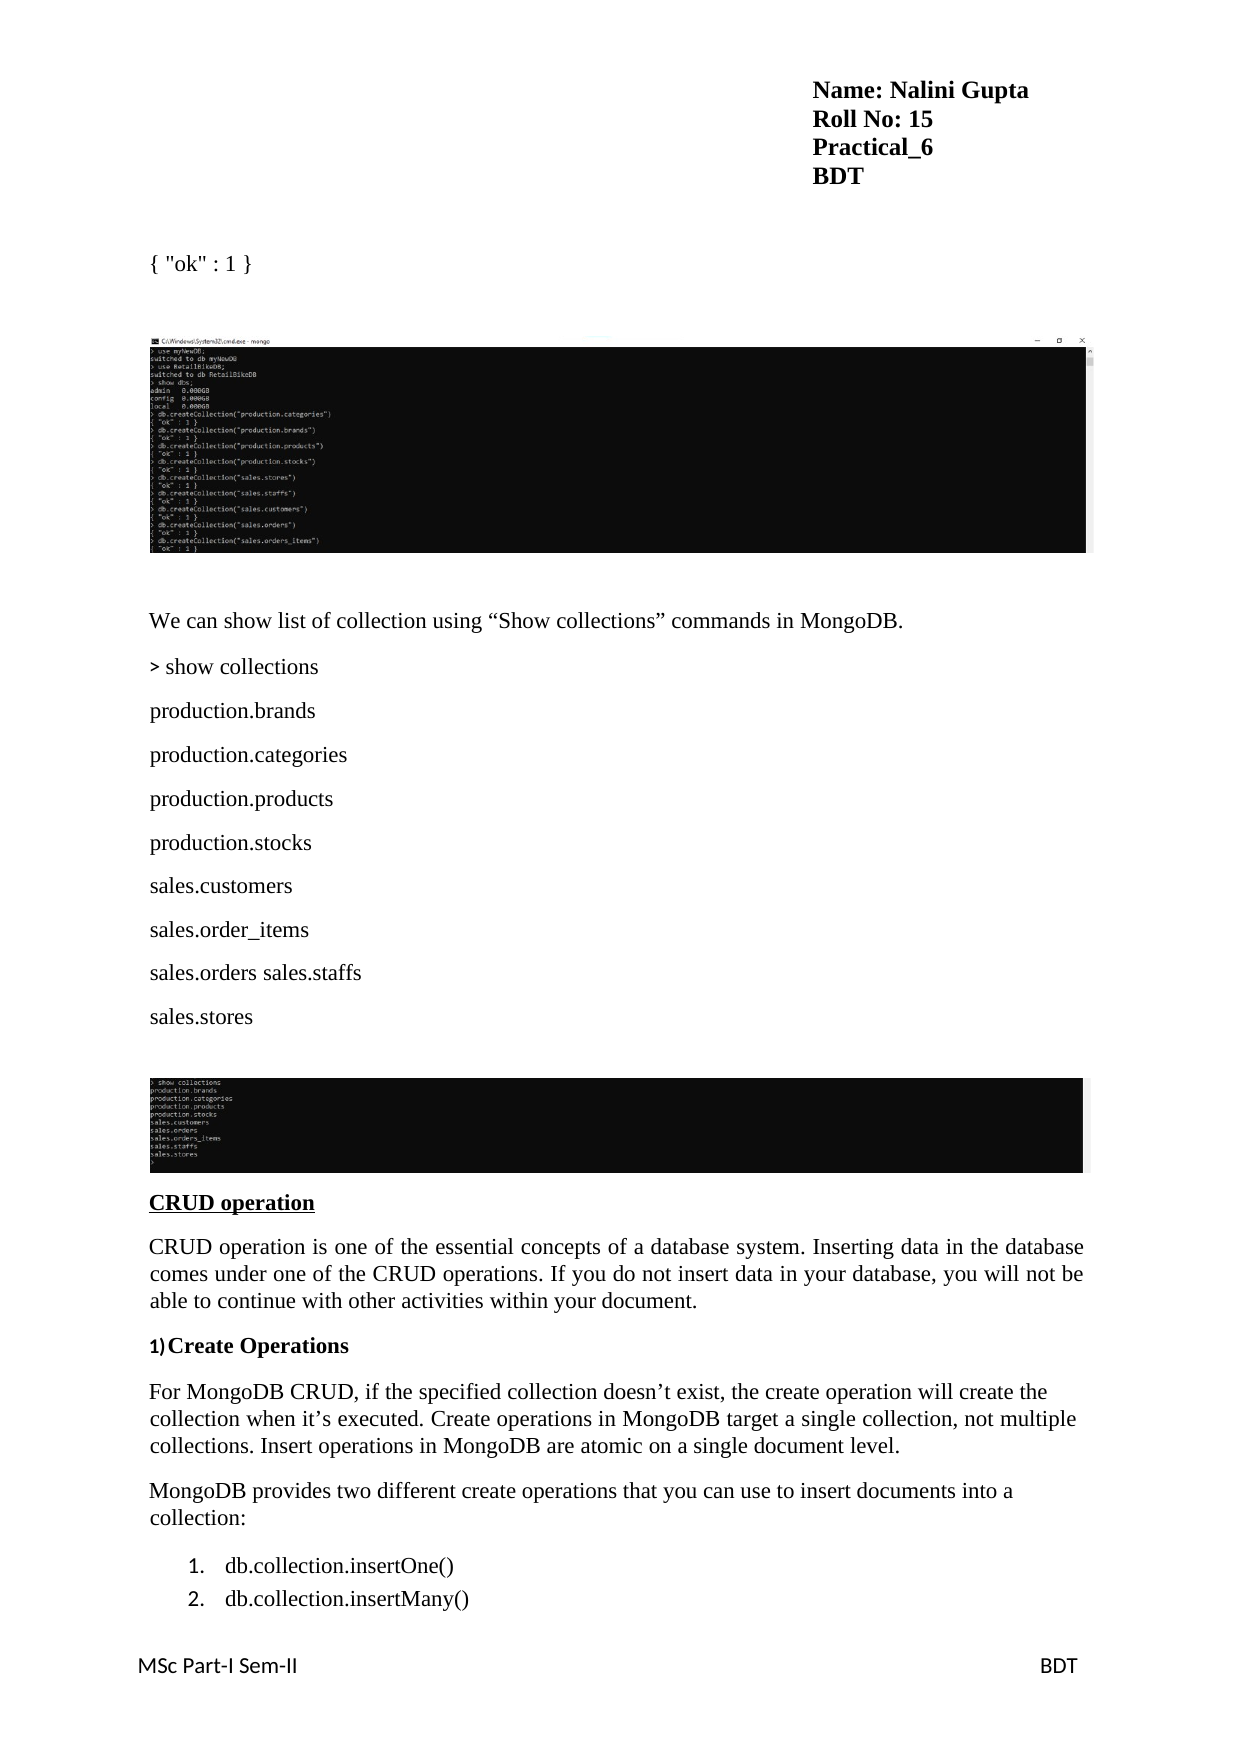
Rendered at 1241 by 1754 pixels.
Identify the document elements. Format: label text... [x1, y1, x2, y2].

picture [150, 1078, 1091, 1173]
text We can show list of collection using “Show collections” commands in MongoDB. [148, 607, 1107, 634]
text MongoDB provides two different create operations that you can use to insert documents into a collection: [148, 1477, 1037, 1531]
list db.collection.insertOne() [187, 1551, 1107, 1579]
text For MongoDB CRUD, if the specified collection doesn’t exist, the create operation will create the [148, 1378, 1107, 1404]
list show collections production.brands production.categories production.products production.stocks sales.customers sales.order_items sales.orders sales.staffs sales.stores [148, 652, 365, 1029]
subtitle Create Operations [148, 1332, 1107, 1359]
text { "ok" : 1 } [148, 250, 1107, 276]
text collection when it’s executed. Create operations in MongoDB target a single collection, not multiple collections. Insert operations in MongoDB are atomic on a single document level. [149, 1405, 1078, 1459]
list db.collection.insertMany() [187, 1584, 1107, 1612]
text CRUD operation is one of the essential concepts of a database system. Inserting data in the database comes under one of the CRUD operations. If you do not insert data in your database, you will not be able to continue with other activities within your document. [148, 1233, 1086, 1313]
picture [150, 336, 1094, 553]
